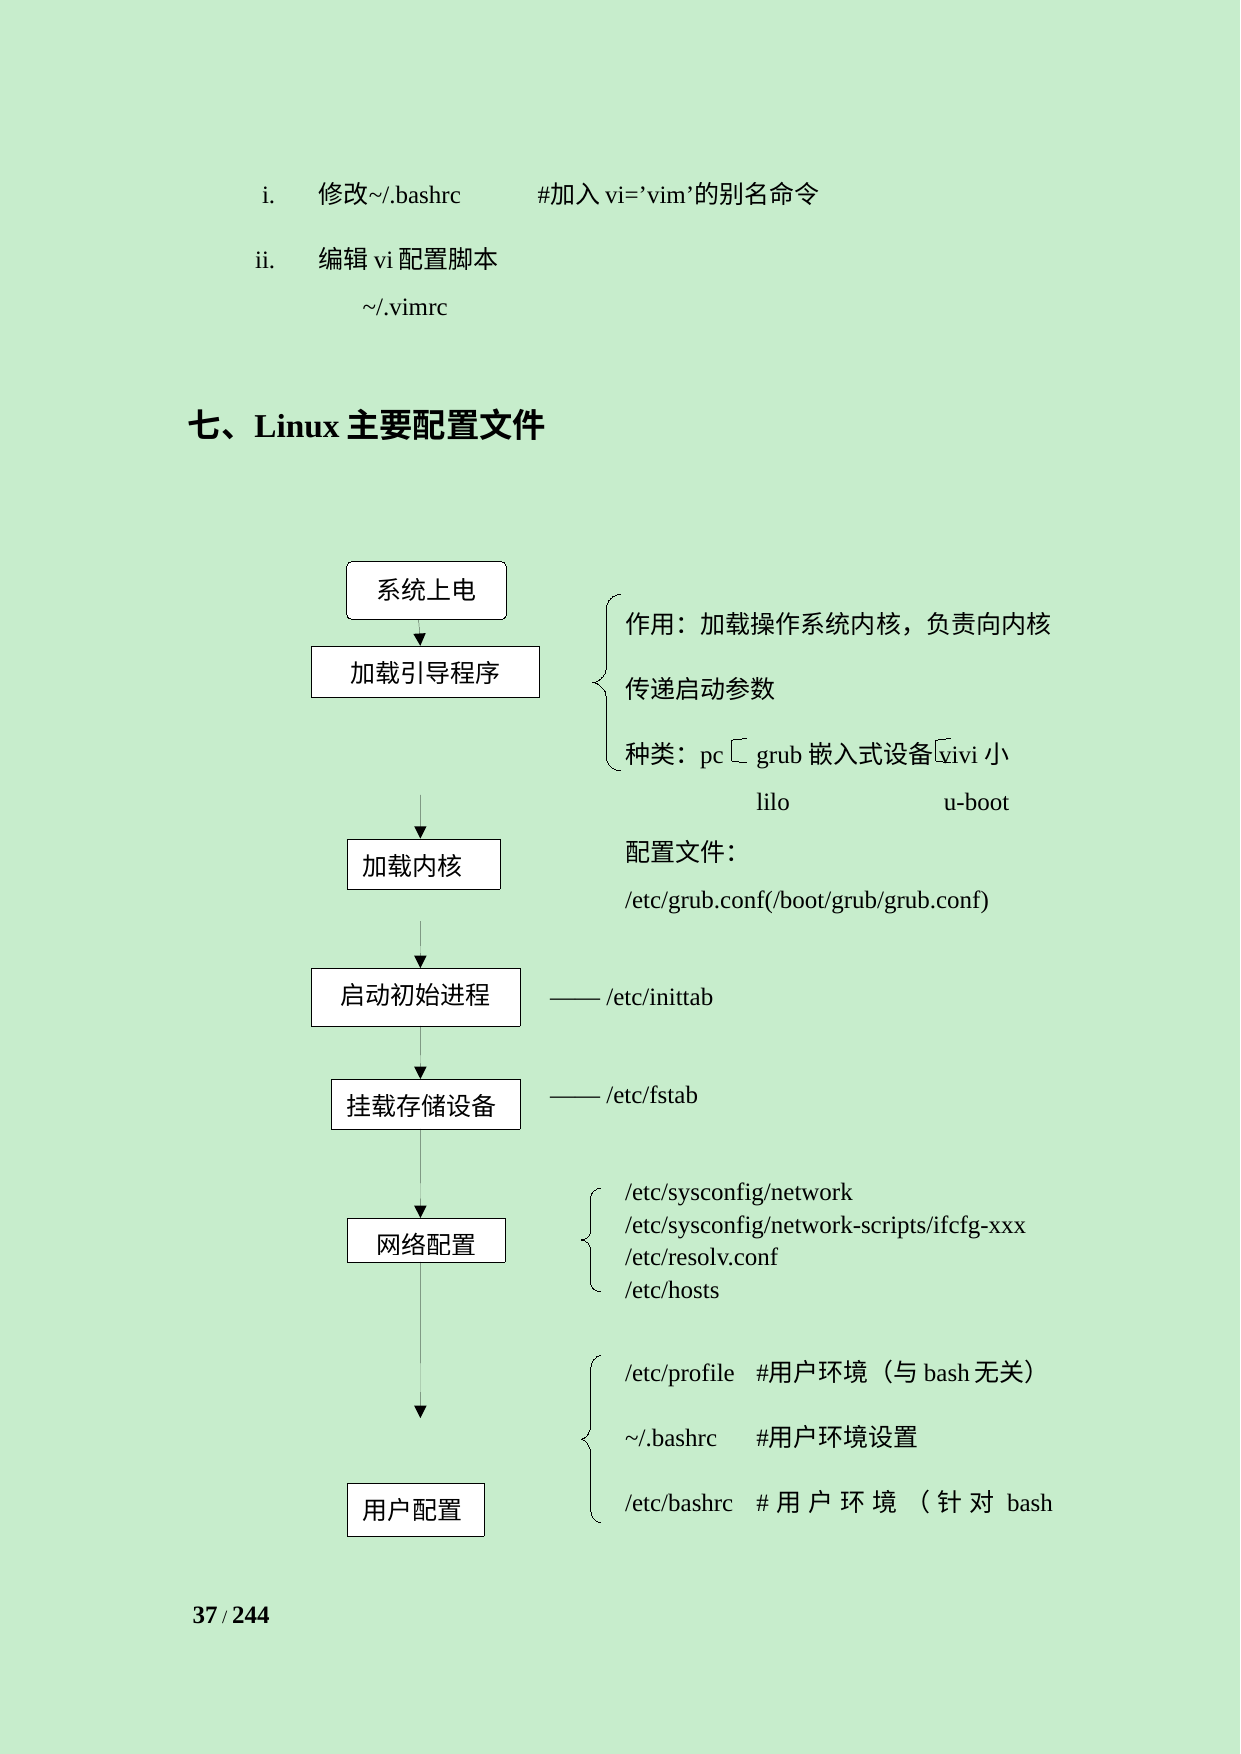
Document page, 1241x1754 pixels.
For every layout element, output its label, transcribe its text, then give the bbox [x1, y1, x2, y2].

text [494, 1468, 1053, 1533]
text /etc/hosts [494, 1273, 1053, 1305]
text 配置文件： [625, 818, 1053, 883]
subtitle 七、Linux主要配置文件 [187, 391, 1053, 456]
list 编辑vi配置脚本 [275, 225, 1053, 290]
text 种类：pc grub 嵌入式设备 vivi 小 [625, 720, 1053, 785]
text ~/.bashrc #用户环境设置 [494, 1403, 1053, 1468]
text —— /etc/fstab [521, 1078, 1053, 1110]
list 修改~/.bashrc #加入vi=’vim’的别名命令 [275, 160, 1053, 225]
text lilo u-boot [625, 785, 1053, 818]
text /etc/grub.conf(/boot/grub/grub.conf) [625, 883, 1053, 915]
text 作用：加载操作系统内核，负责向内核传递启动参数 [625, 590, 1053, 720]
text /etc/sysconfig/network-scripts/ifcfg-xxx [494, 1208, 1053, 1240]
list ~/.vimrc [362, 290, 1053, 323]
text /etc/profile #用户环境（与bash无关） [494, 1338, 1053, 1403]
text /etc/resolv.conf [494, 1240, 1053, 1273]
text /etc/sysconfig/network [494, 1175, 1053, 1208]
text —— /etc/inittab [521, 980, 1053, 1013]
